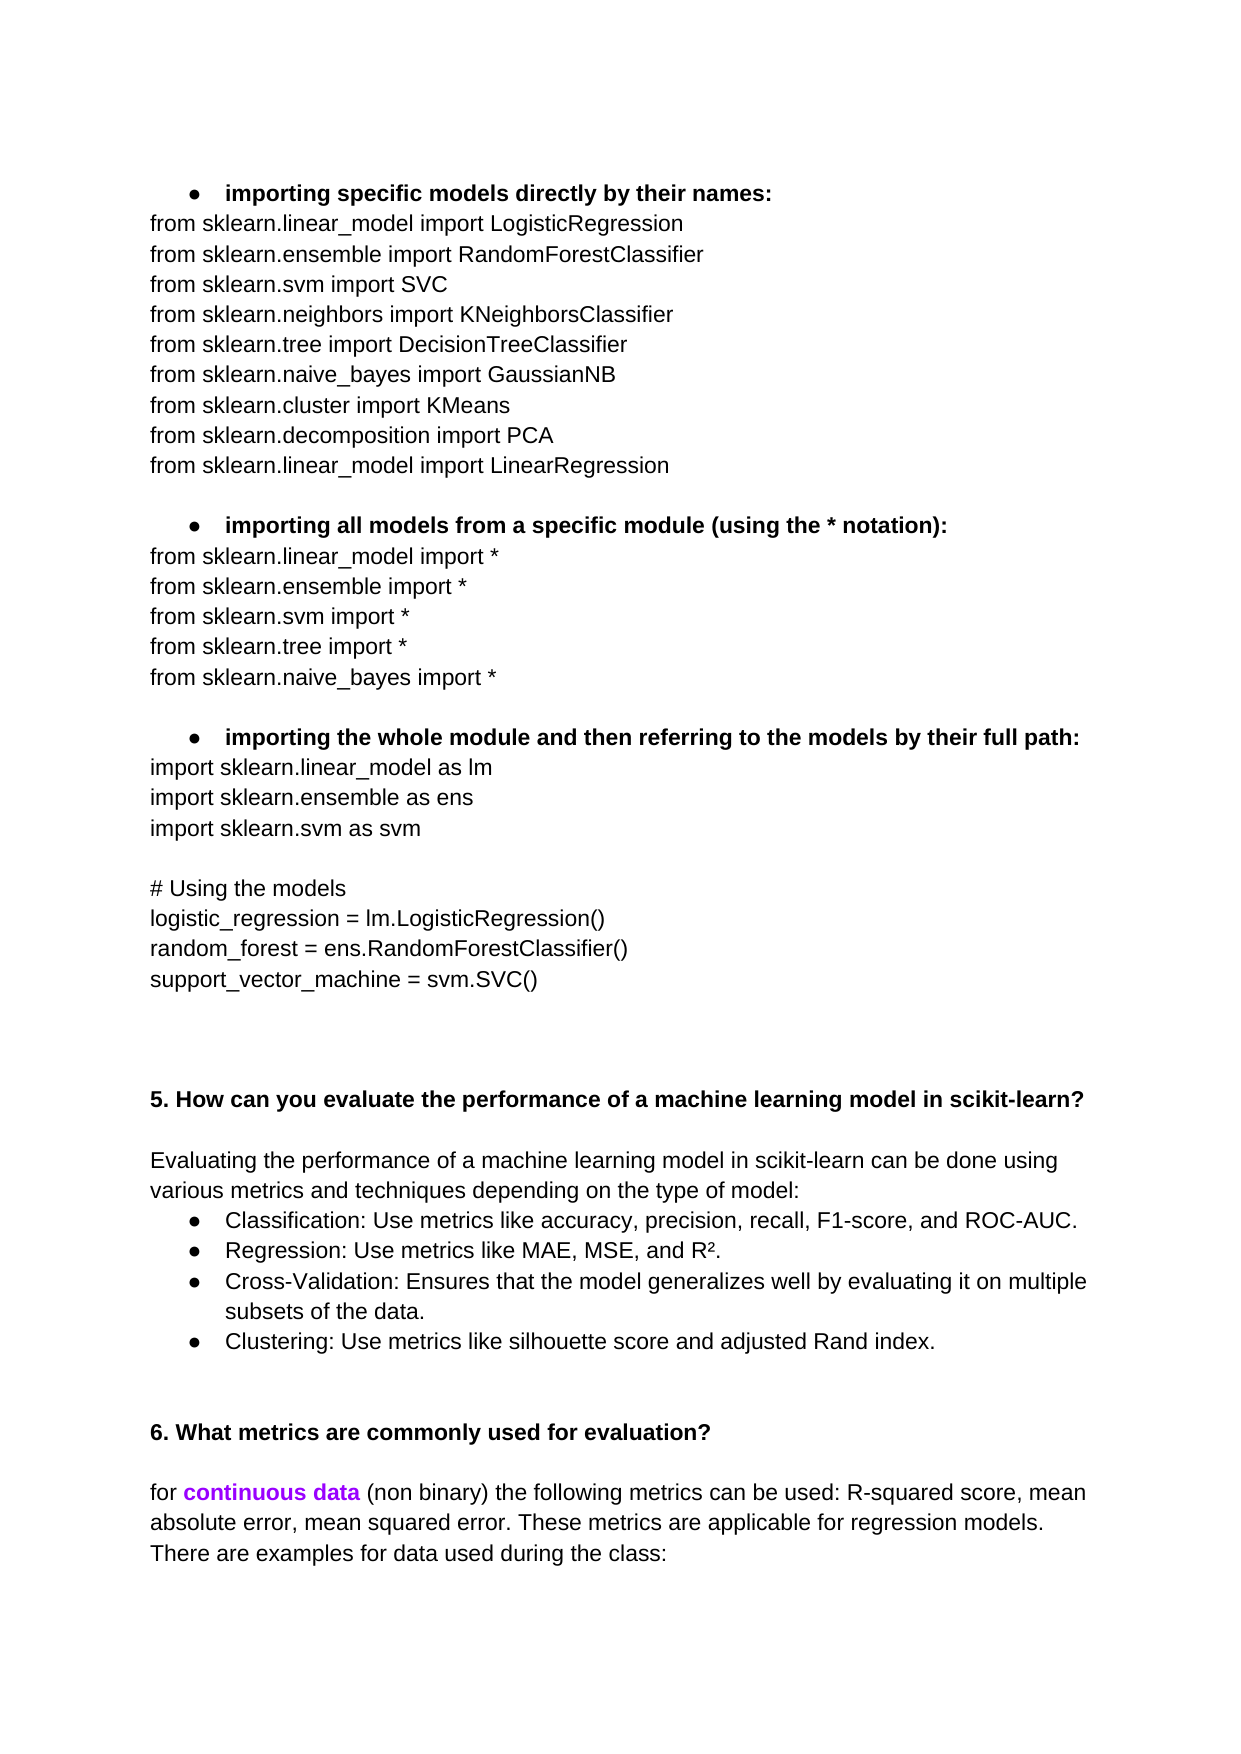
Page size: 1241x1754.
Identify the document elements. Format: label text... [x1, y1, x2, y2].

text from sklearn.svm import SVC [150, 271, 1090, 297]
text from sklearn.neighbors import KNeighborsClassifier [150, 301, 1090, 327]
list importing the whole module and then referring to the models by their full path: [187, 724, 1090, 750]
text support_vector_machine = svm.SVC() [150, 966, 1090, 992]
text from sklearn.linear_model import LinearRegression [150, 452, 1090, 478]
list Classification: Use metrics like accuracy, precision, recall, F1-score, and ROC-AUC. [187, 1207, 1090, 1234]
text random_forest = ens.RandomForestClassifier() [150, 935, 1090, 962]
text import sklearn.linear_model as lm [150, 754, 1090, 781]
list Regression: Use metrics like MAE, MSE, and R². [187, 1237, 1090, 1264]
text # Using the models [150, 875, 1090, 901]
text 5. How can you evaluate the performance of a machine learning model in scikit-learn? [150, 1086, 1090, 1113]
text from sklearn.cluster import KMeans [150, 392, 1090, 418]
list Clustering: Use metrics like silhouette score and adjusted Rand index. [187, 1328, 1090, 1354]
text from sklearn.naive_bayes import GaussianNB [150, 361, 1090, 388]
text from sklearn.tree import DecisionTreeClassifier [150, 331, 1090, 358]
list importing specific models directly by their names: [187, 180, 1090, 207]
text from sklearn.svm import * [150, 603, 1090, 629]
text from sklearn.linear_model import LogisticRegression [150, 210, 1090, 237]
text from sklearn.ensemble import * [150, 573, 1090, 599]
text for continuous data (non binary) the following metrics can be used: R-squared score, mean absolute error, mean squared error. These metrics are applicable for regression models. [150, 1479, 1090, 1536]
text logistic_regression = lm.LogisticRegression() [150, 905, 1090, 932]
list importing all models from a specific module (using the * notation): [187, 512, 1090, 539]
text import sklearn.ensemble as ens [150, 784, 1090, 811]
text 6. What metrics are commonly used for evaluation? [150, 1419, 1090, 1445]
list Cross-Validation: Ensures that the model generalizes well by evaluating it on multiple subsets of the data. [187, 1268, 1090, 1324]
text from sklearn.linear_model import * [150, 543, 1090, 569]
text from sklearn.decomposition import PCA [150, 422, 1090, 448]
text Evaluating the performance of a machine learning model in scikit-learn can be done using various metrics and techniques depending on the type of model: [150, 1147, 1090, 1203]
text from sklearn.ensemble import RandomForestClassifier [150, 241, 1090, 267]
text from sklearn.naive_bayes import * [150, 663, 1090, 690]
text import sklearn.svm as svm [150, 814, 1090, 841]
text from sklearn.tree import * [150, 633, 1090, 660]
text There are examples for data used during the class: [150, 1539, 1090, 1566]
